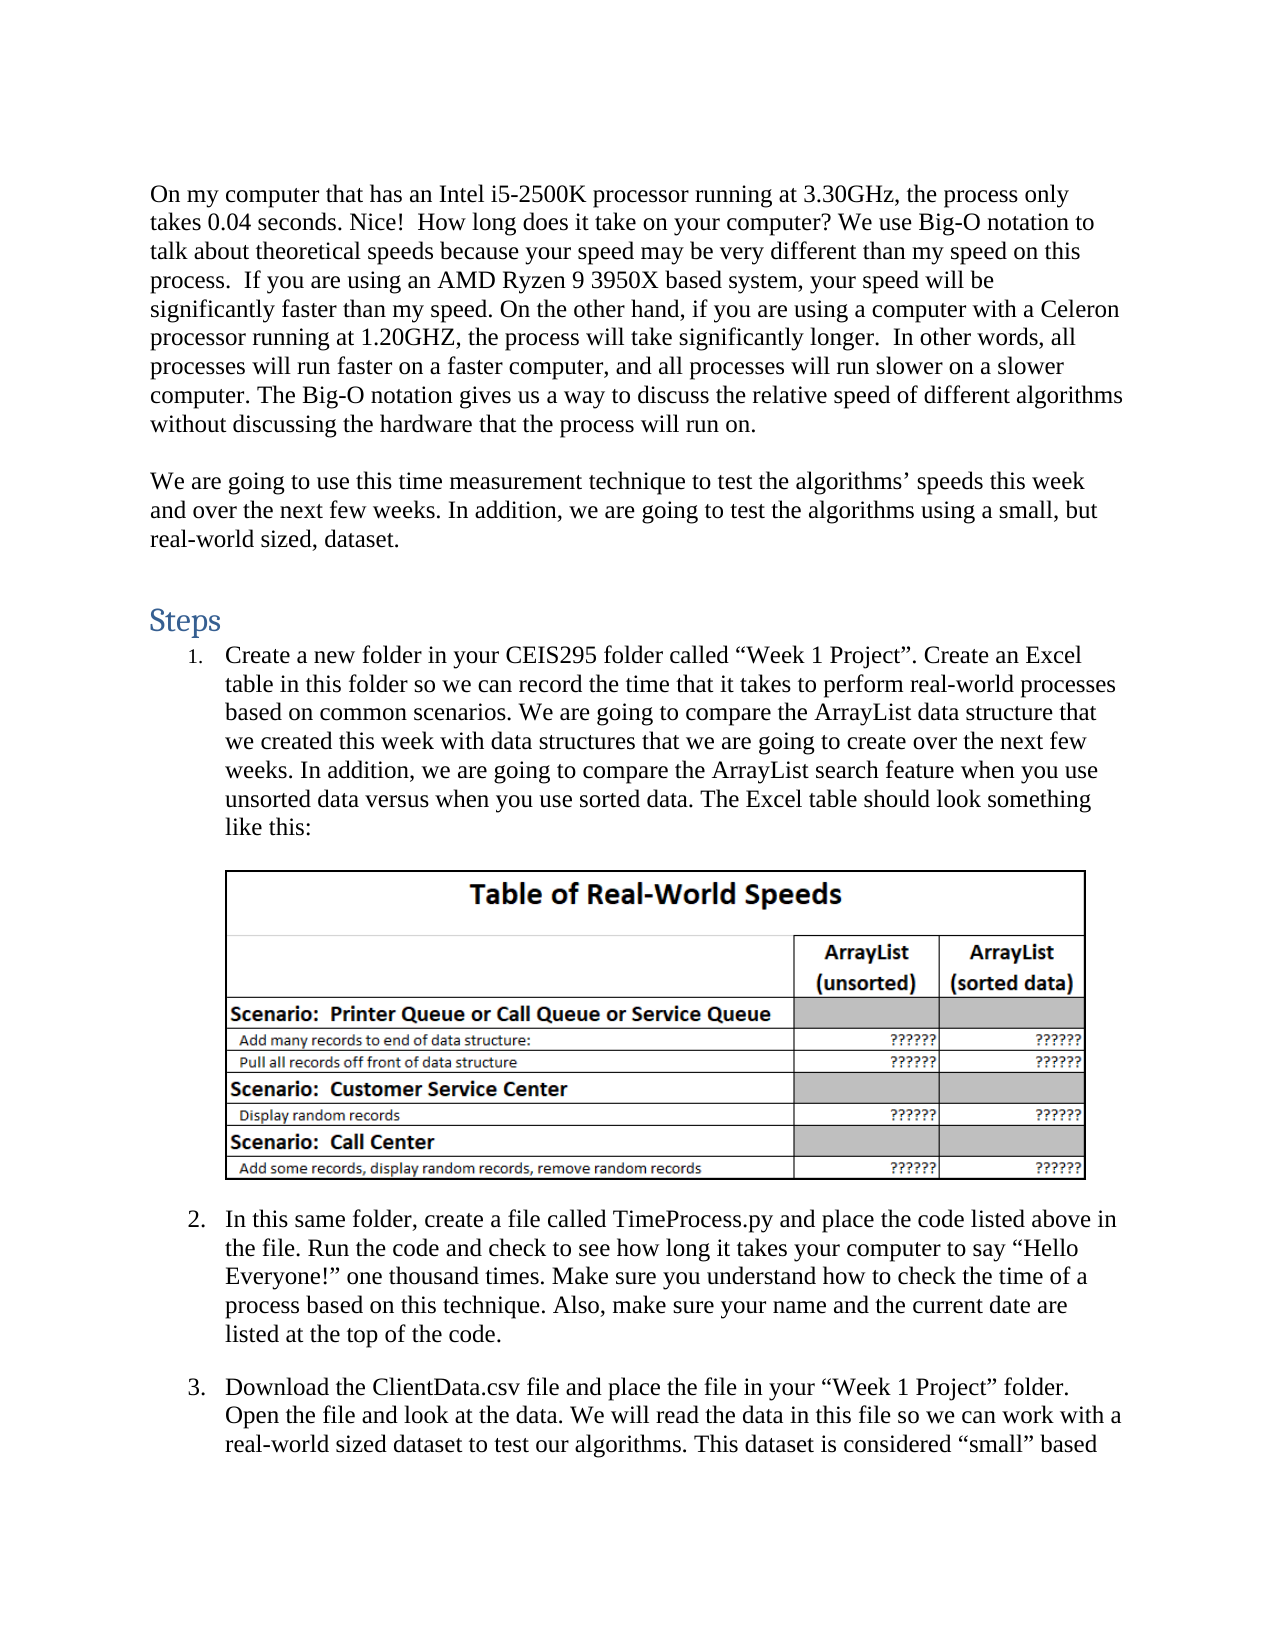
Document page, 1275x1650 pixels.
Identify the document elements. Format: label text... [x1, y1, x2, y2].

list In this same folder, create a file called TimeProcess.py and place the code listed above in the file. Run the code and check to see how long it takes your computer to say “Hello Everyone!” one thousand times. Make sure you understand how to check the time of a process based on this technique. Also, make sure your name and the current date are listed at the top of the code. [187, 1204, 1125, 1372]
picture [227, 872, 1085, 1178]
text We are going to use this time measurement technique to test the algorithms’ speeds this week and over the next few weeks. In addition, we are going to test the algorithms using a small, but real-world sized, dataset. [150, 466, 1125, 552]
subtitle Steps [150, 602, 1125, 640]
text On my computer that has an Intel i5-2500K processor running at 3.30GHz, the process only takes 0.04 seconds. Nice! How long does it take on your computer? We use Big-O notation to talk about theoretical speeds because your speed may be very different than my speed on this process. If you are using an AMD Ryzen 9 3950X based system, your speed will be significantly faster than my speed. On the other hand, if you are using a computer with a Celeron processor running at 1.20GHZ, the process will take significantly longer. In other words, all processes will run faster on a faster computer, and all processes will run slower on a slower computer. The Big-O notation gives us a way to discuss the relative speed of different algorithms without discussing the hardware that the process will run on. [150, 179, 1125, 437]
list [187, 1372, 1125, 1458]
